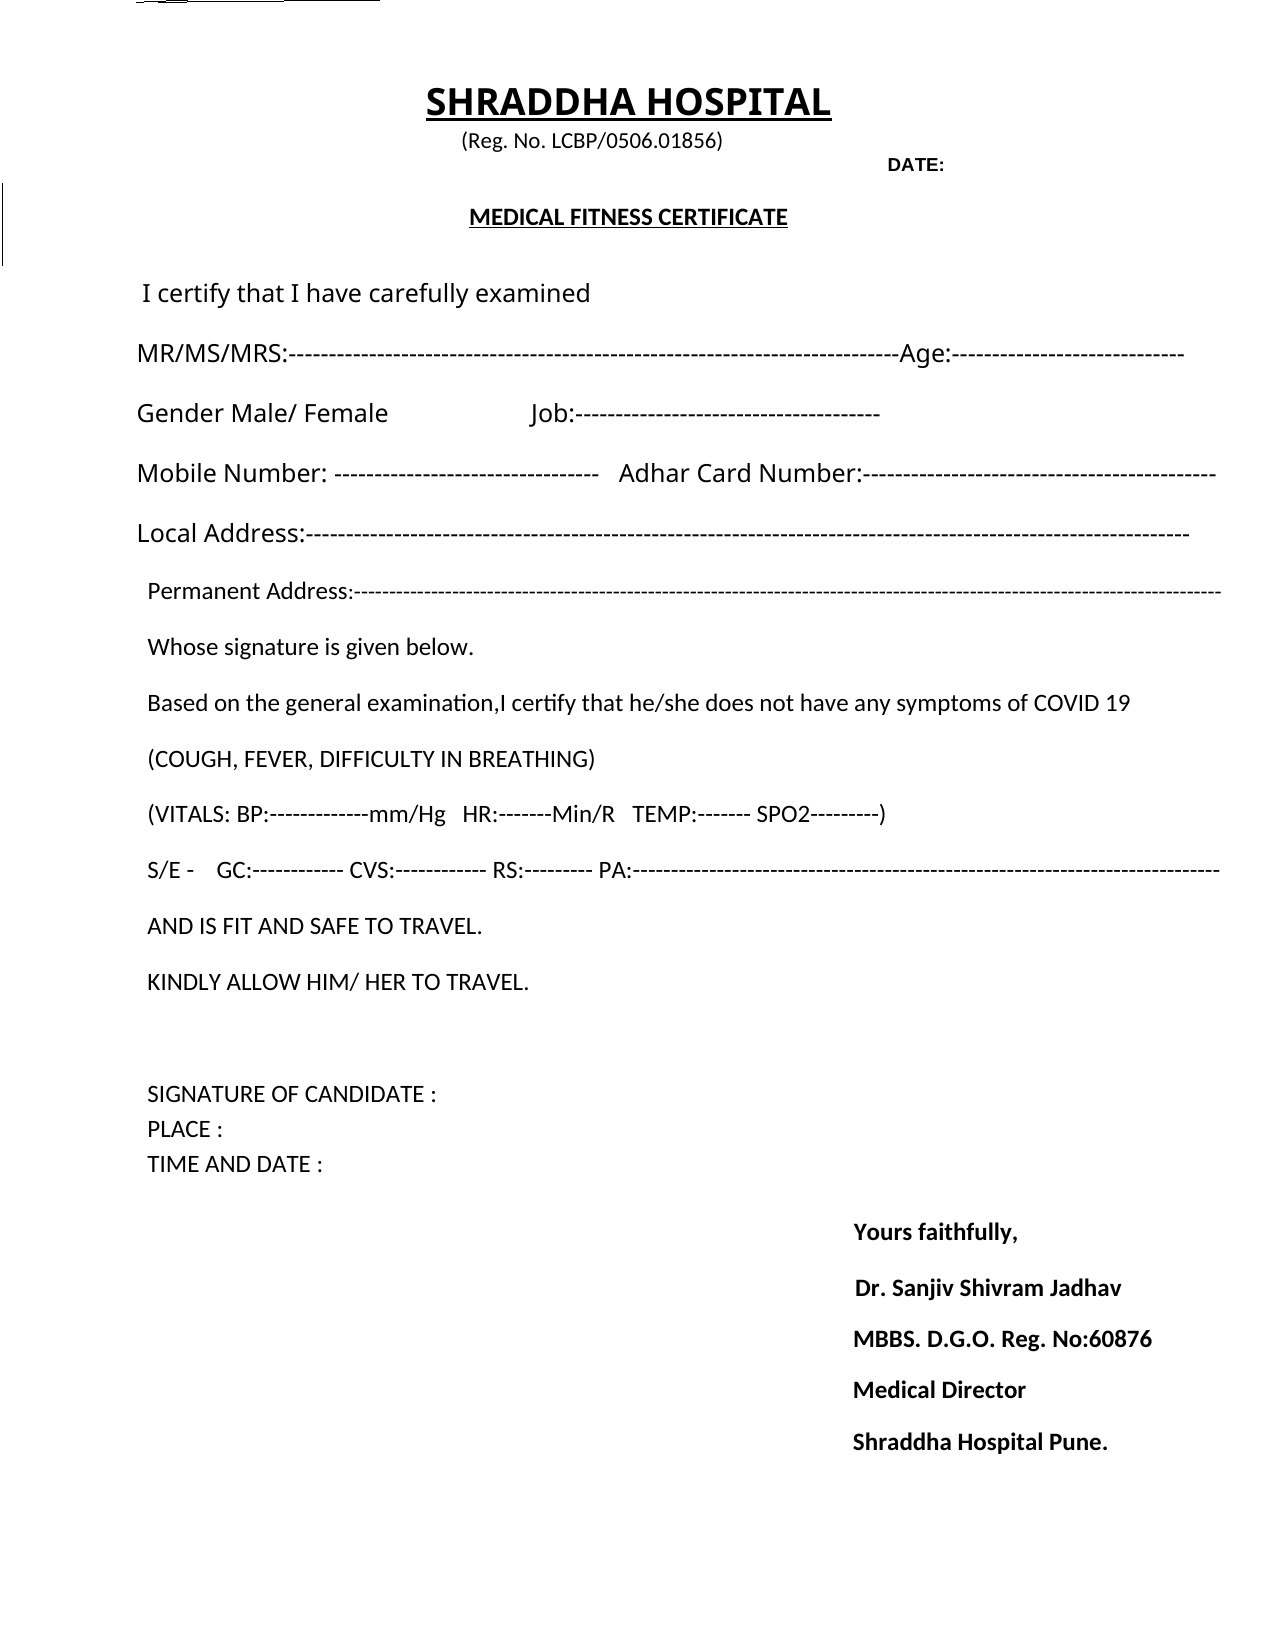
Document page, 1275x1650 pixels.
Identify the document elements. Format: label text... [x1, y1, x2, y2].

text Mobile Number: --------------------------------- Adhar Card Number:-------------------------------------------- [0, 455, 1228, 489]
text TIME AND DATE : [28, 1148, 1228, 1178]
text Shraddha Hospital Pune. [28, 1426, 1228, 1456]
text MBBS. D.G.O. Reg. No:60876 [28, 1323, 1228, 1354]
text (COUGH, FEVER, DIFFICULTY IN BREATHING) [28, 743, 1228, 773]
text Local Address:-------------------------------------------------------------------------------------------------------------- [0, 515, 1228, 549]
text I certify that I have carefully examined [75, 275, 1228, 309]
text Medical Director [28, 1374, 1228, 1405]
text Yours faithfully, [28, 1216, 1228, 1246]
text AND IS FIT AND SAFE TO TRAVEL. [28, 910, 1228, 941]
text MR/MS/MRS:----------------------------------------------------------------------------Age:----------------------------- [0, 335, 1228, 369]
text PLACE : [28, 1113, 1228, 1143]
text KINDLY ALLOW HIM/ HER TO TRAVEL. [28, 966, 1228, 997]
text Dr. Sanjiv Shivram Jadhav [28, 1272, 1228, 1302]
text Gender Male/ Female Job:-------------------------------------- [0, 395, 1228, 429]
text S/E - GC:------------ CVS:------------ RS:--------- PA:----------------------------------------------------------------------------- [28, 854, 1228, 885]
text MEDICAL FITNESS CERTIFICATE [28, 201, 1228, 231]
text Based on the general examination,I certify that he/she does not have any symptoms of COVID 19 [28, 687, 1228, 717]
text DATE: [28, 154, 1228, 176]
text SIGNATURE OF CANDIDATE : [28, 1078, 1228, 1108]
text Permanent Address:---------------------------------------------------------------------------------------------------------------------------- [28, 575, 1228, 606]
text Whose signature is given below. [28, 631, 1228, 662]
text (VITALS: BP:-------------mm/Hg HR:-------Min/R TEMP:------- SPO2---------) [28, 799, 1228, 829]
